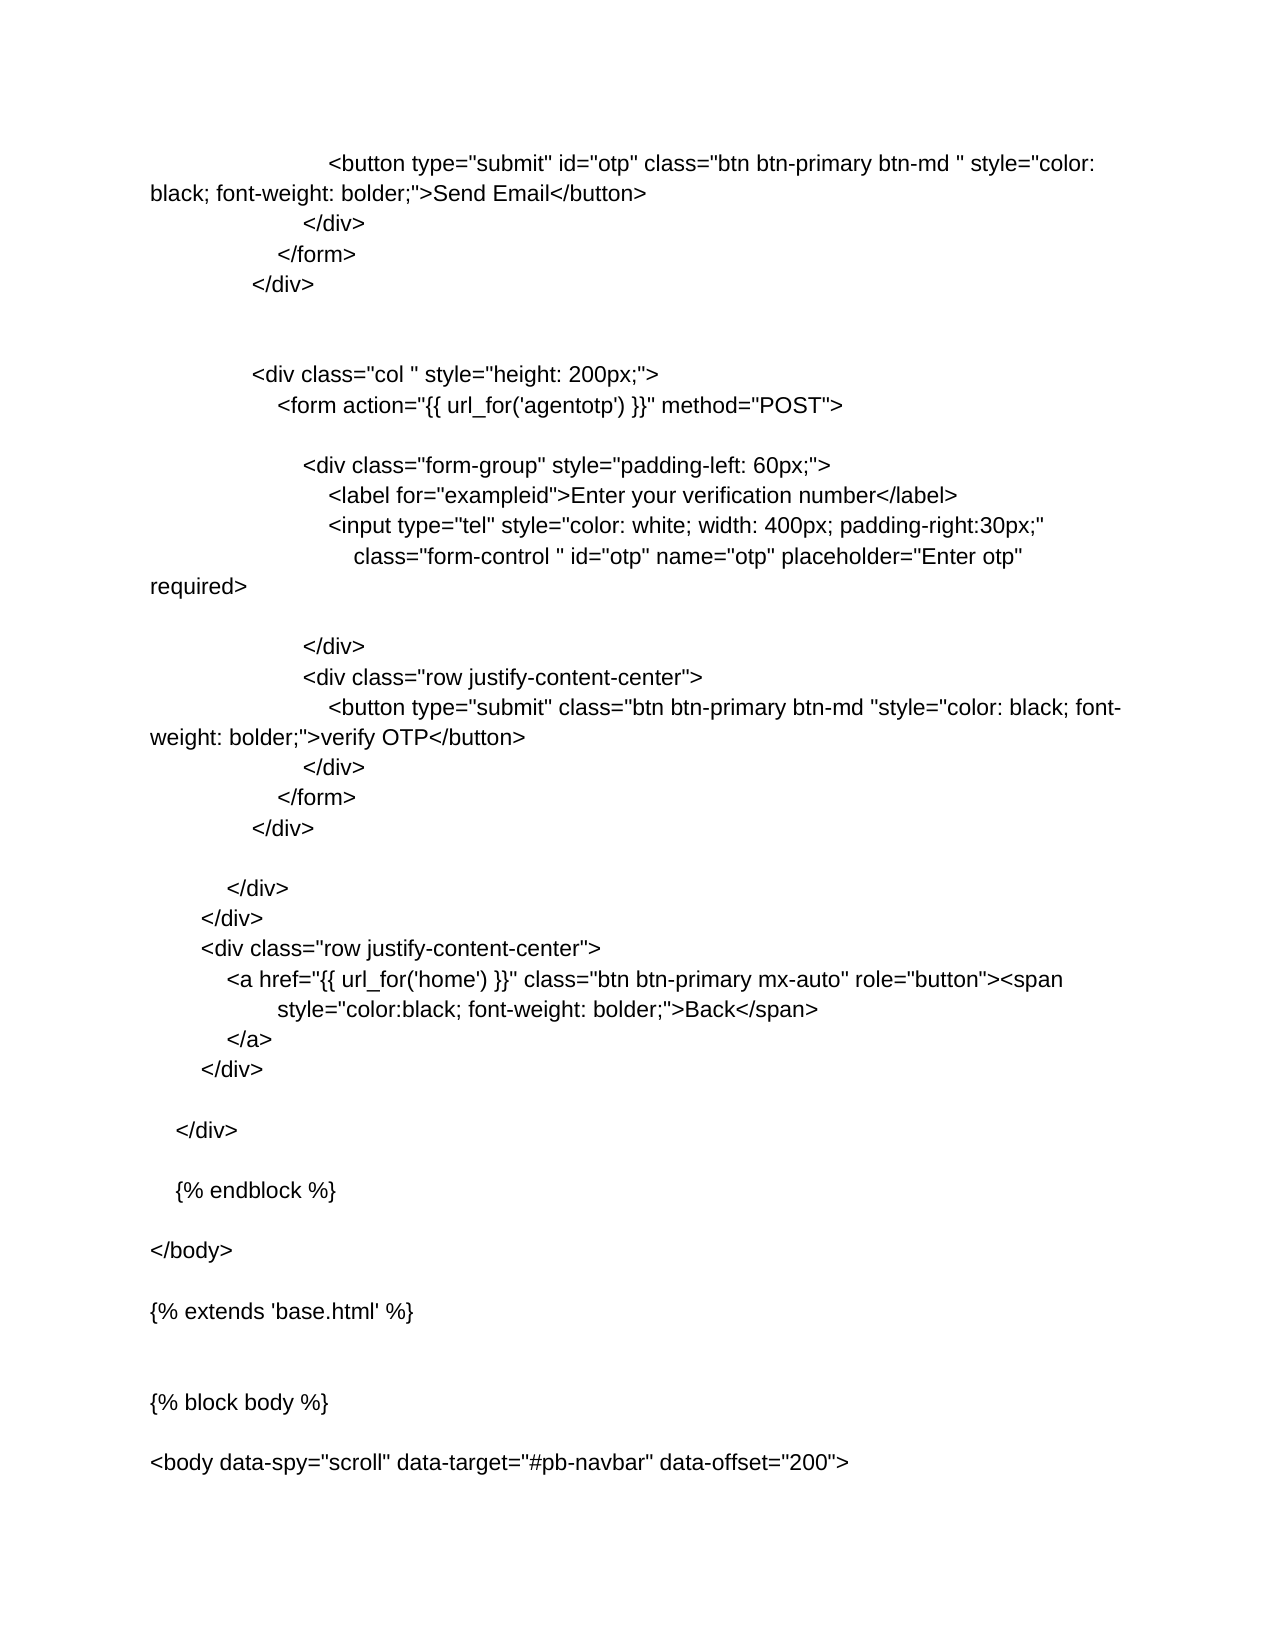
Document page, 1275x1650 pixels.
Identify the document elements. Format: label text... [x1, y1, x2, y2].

text <div class="col " style="height: 200px;"> [150, 361, 1125, 388]
text <button type="submit" class="btn btn-primary btn-md "style="color: black; font-weight: bolder;">verify OTP</button> [150, 694, 1125, 750]
text </div> [150, 271, 1125, 297]
text <body data-spy="scroll" data-target="#pb-navbar" data-offset="200"> [150, 1449, 1125, 1475]
text </form> [150, 241, 1125, 267]
text <form action="{{ url_for('agentotp') }}" method="POST"> [150, 392, 1125, 418]
text </form> [150, 784, 1125, 811]
text </div> [150, 633, 1125, 660]
text <input type="tel" style="color: white; width: 400px; padding-right:30px;" [150, 512, 1125, 539]
text </body> [150, 1237, 1125, 1264]
text {% extends 'base.html' %} [150, 1298, 1125, 1324]
text class="form-control " id="otp" name="otp" placeholder="Enter otp" required> [150, 543, 1125, 599]
text </div> [150, 905, 1125, 932]
text </div> [150, 210, 1125, 237]
text </a> [150, 1026, 1125, 1052]
text </div> [150, 754, 1125, 781]
text <label for="exampleid">Enter your verification number</label> [150, 482, 1125, 509]
text </div> [150, 1056, 1125, 1083]
text {% endblock %} [150, 1177, 1125, 1203]
text </div> [150, 875, 1125, 901]
text <button type="submit" id="otp" class="btn btn-primary btn-md " style="color: black; font-weight: bolder;">Send Email</button> [150, 150, 1125, 207]
text <div class="row justify-content-center"> [150, 935, 1125, 962]
text <div class="form-group" style="padding-left: 60px;"> [150, 452, 1125, 478]
text <div class="row justify-content-center"> [150, 663, 1125, 690]
text <a href="{{ url_for('home') }}" class="btn btn-primary mx-auto" role="button"><span [150, 966, 1125, 992]
text {% block body %} [150, 1388, 1125, 1415]
text style="color:black; font-weight: bolder;">Back</span> [150, 996, 1125, 1022]
text </div> [150, 1117, 1125, 1143]
text </div> [150, 814, 1125, 841]
